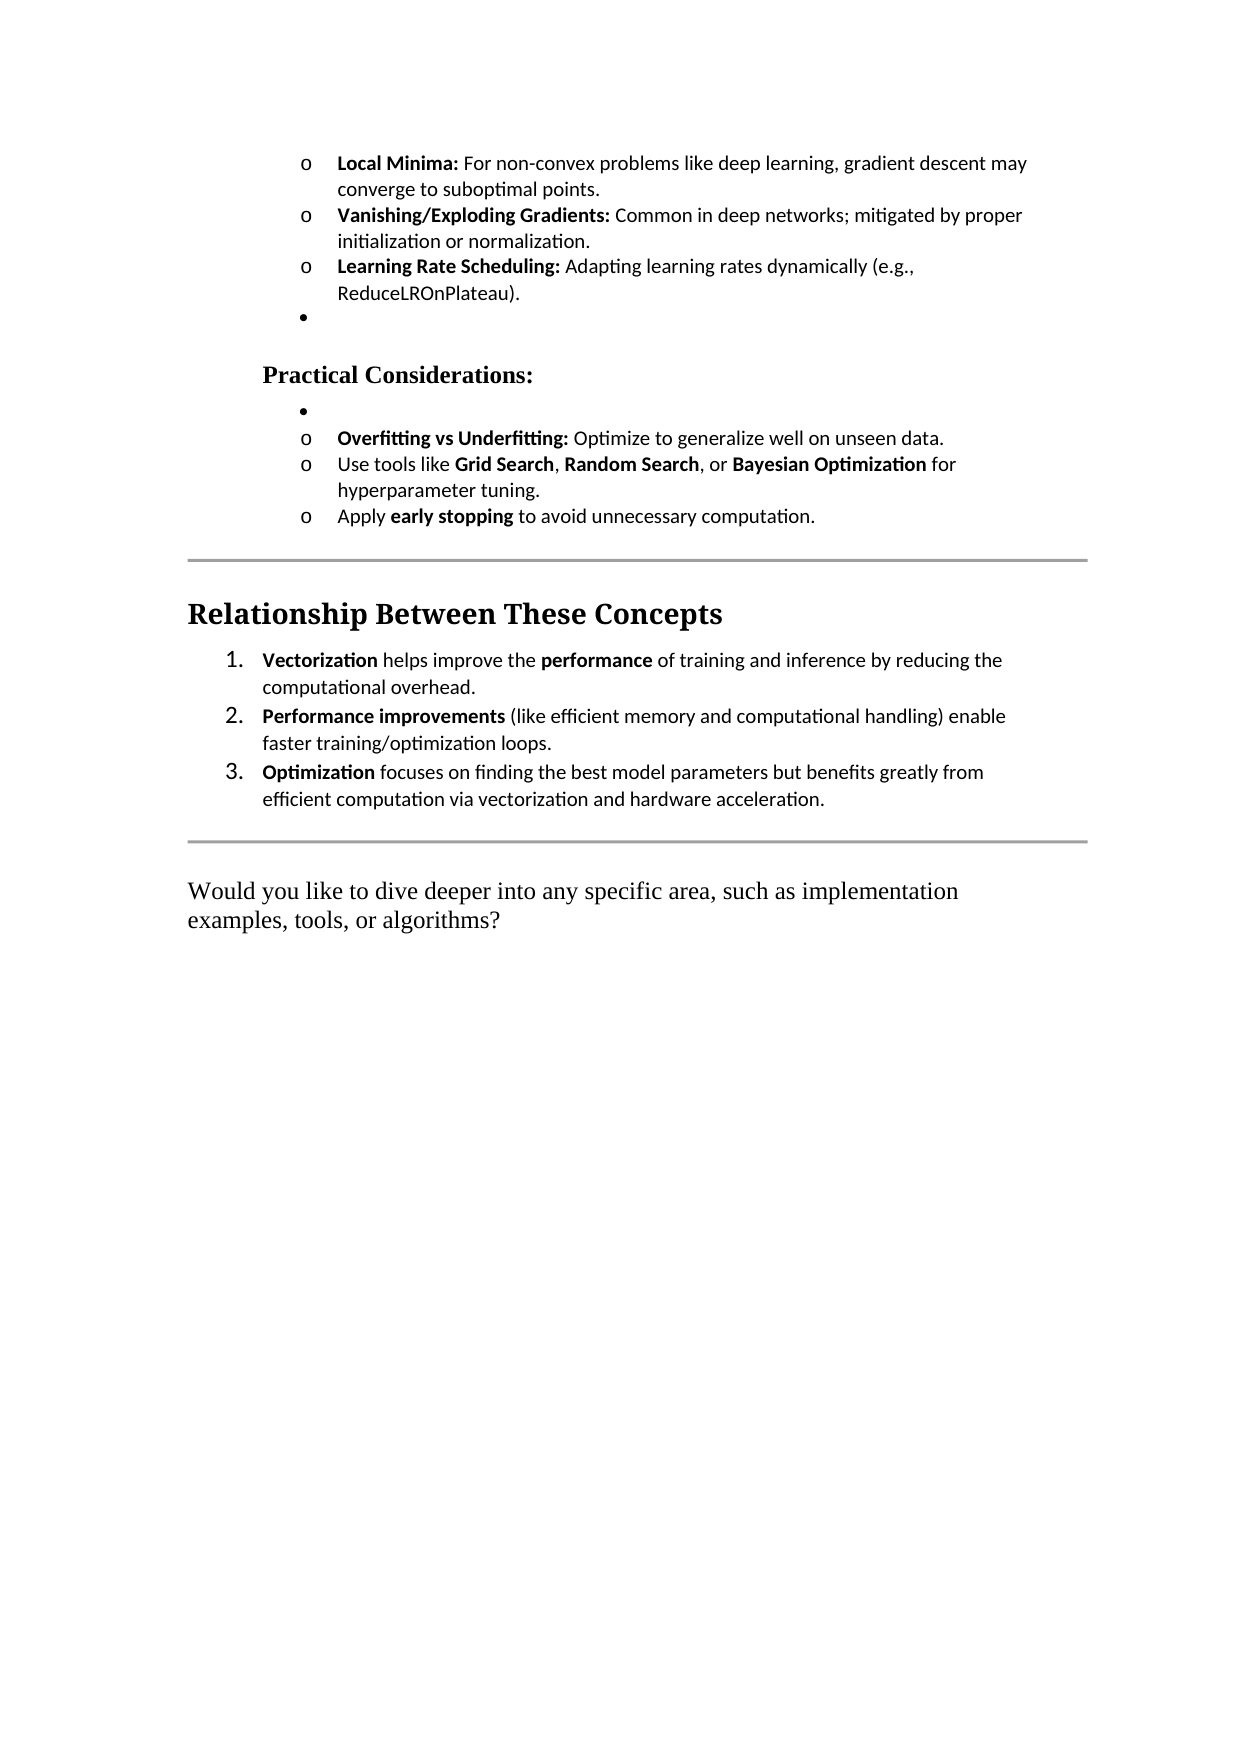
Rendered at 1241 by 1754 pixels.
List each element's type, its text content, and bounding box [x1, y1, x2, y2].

list Optimization focuses on finding the best model parameters but benefits greatly from efficient computation via vectorization and hardware acceleration. [225, 755, 1053, 811]
list Learning Rate Scheduling: Adapting learning rates dynamically (e.g., ReduceLROnPlateau). [300, 254, 1053, 306]
text Would you like to dive deeper into any specific area, such as implementation examples, tools, or algorithms? [187, 876, 1053, 934]
list Use tools like Grid Search, Random Search, or Bayesian Optimization for hyperparameter tuning. [300, 451, 1053, 503]
list Apply early stopping to avoid unnecessary computation. [300, 503, 1053, 529]
list Local Minima: For non-convex problems like deep learning, gradient descent may converge to suboptimal points. [300, 150, 1053, 202]
list Overfitting vs Underfitting: Optimize to generalize well on unseen data. [300, 425, 1053, 451]
list Vectorization helps improve the performance of training and inference by reducing the computational overhead. [225, 643, 1053, 699]
text Practical Considerations: [262, 360, 1053, 389]
list Performance improvements (like efficient memory and computational handling) enable faster training/optimization loops. [225, 699, 1053, 755]
subtitle Relationship Between These Concepts [187, 594, 1053, 633]
list Vanishing/Exploding Gradients: Common in deep networks; mitigated by proper initialization or normalization. [300, 202, 1053, 254]
